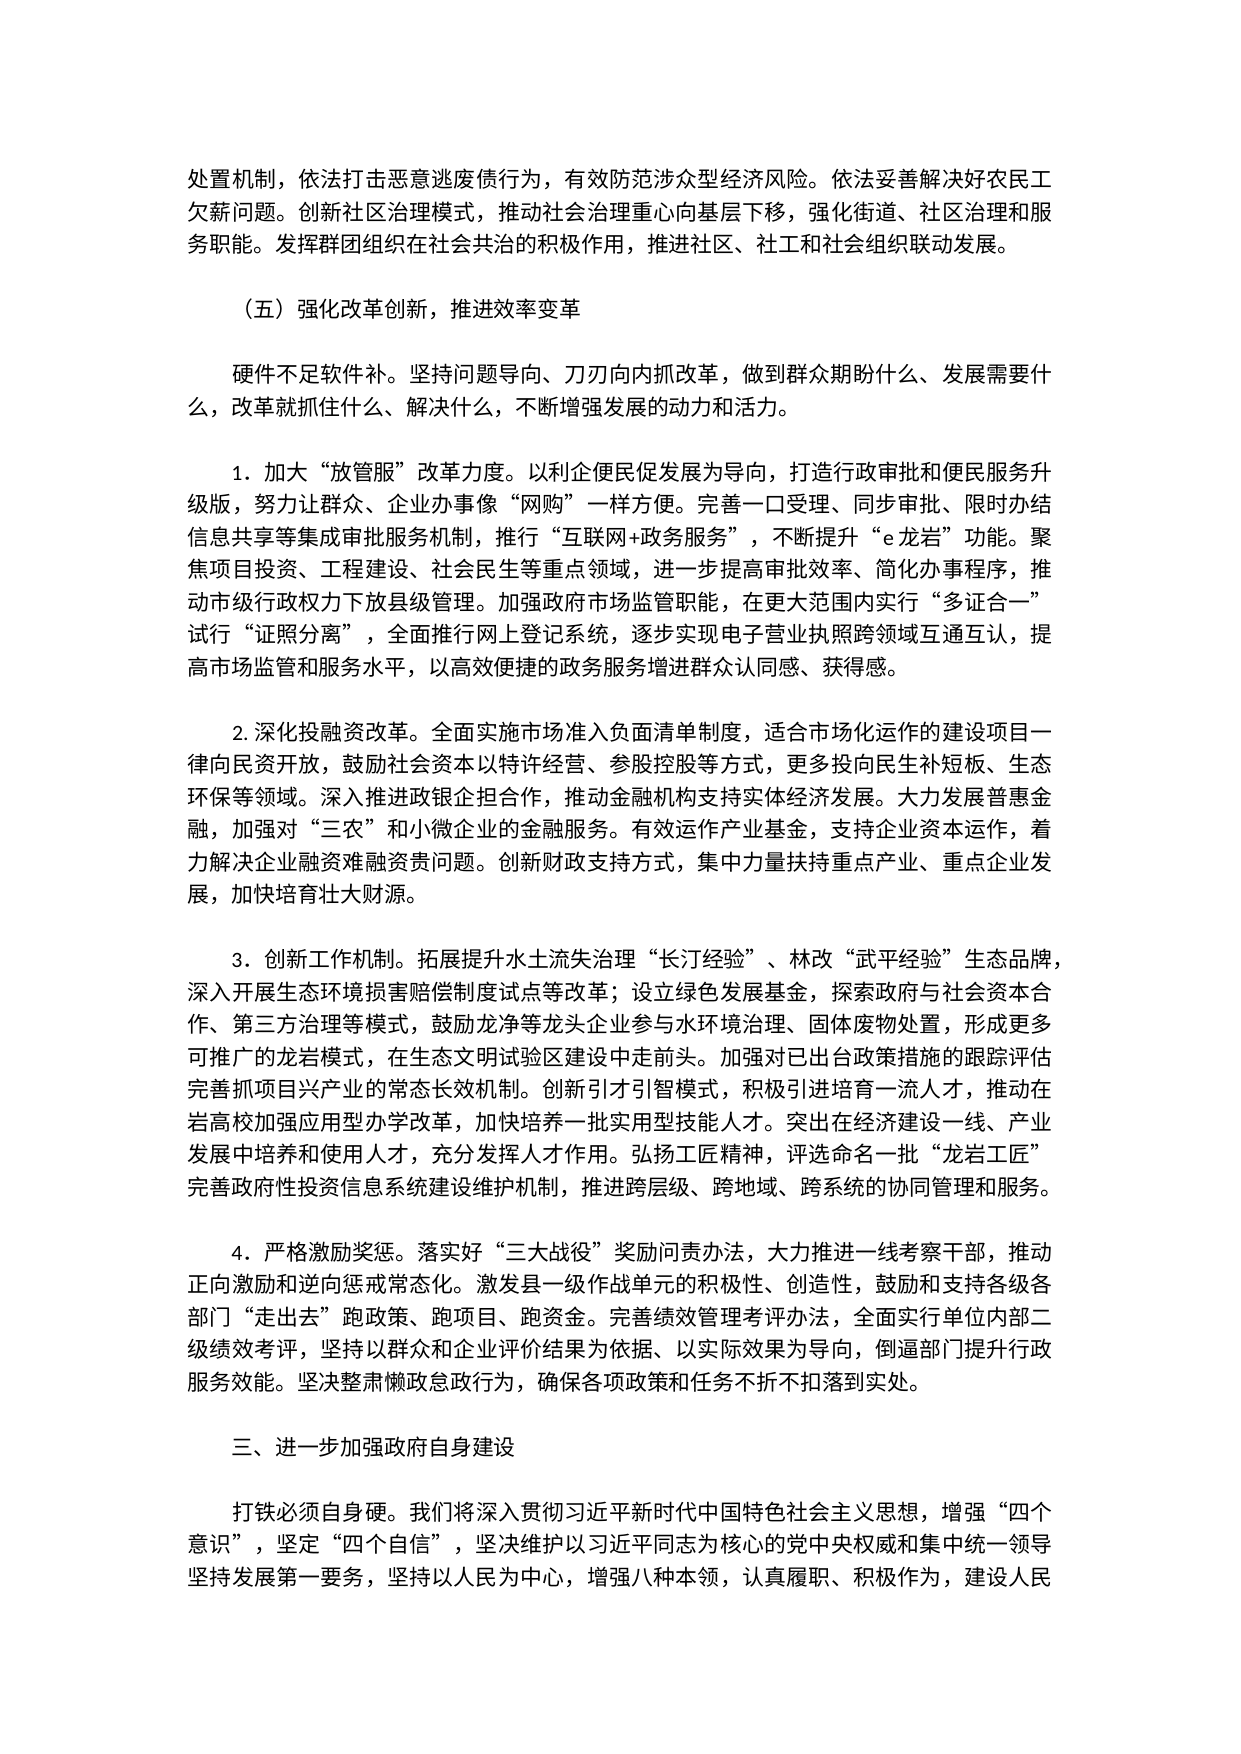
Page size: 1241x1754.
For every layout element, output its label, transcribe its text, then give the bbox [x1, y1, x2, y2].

text 3．创新工作机制。拓展提升水土流失治理“长汀经验”、林改“武平经验”生态品牌，深入开展生态环境损害赔偿制度试点等改革；设立绿色发展基金，探索政府与社会资本合作、第三方治理等模式，鼓励龙净等龙头企业参与水环境治理、固体废物处置，形成更多可推广的龙岩模式，在生态文明试验区建设中走前头。加强对已出台政策措施的跟踪评估，完善抓项目兴产业的常态长效机制。创新引才引智模式，积极引进培育一流人才，推动在岩高校加强应用型办学改革，加快培养一批实用型技能人才。突出在经济建设一线、产业发展中培养和使用人才，充分发挥人才作用。弘扬工匠精神，评选命名一批“龙岩工匠”。完善政府性投资信息系统建设维护机制，推进跨层级、跨地域、跨系统的协同管理和服务。 [187, 942, 1053, 1202]
text 1．加大“放管服”改革力度。以利企便民促发展为导向，打造行政审批和便民服务升级版，努力让群众、企业办事像“网购”一样方便。完善一口受理、同步审批、限时办结、信息共享等集成审批服务机制，推行“互联网+政务服务”，不断提升“e龙岩”功能。聚焦项目投资、工程建设、社会民生等重点领域，进一步提高审批效率、简化办事程序，推动市级行政权力下放县级管理。加强政府市场监管职能，在更大范围内实行“多证合一”，试行“证照分离”，全面推行网上登记系统，逐步实现电子营业执照跨领域互通互认，提高市场监管和服务水平，以高效便捷的政务服务增进群众认同感、获得感。 [187, 454, 1053, 682]
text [187, 162, 1053, 259]
text 4．严格激励奖惩。落实好“三大战役”奖励问责办法，大力推进一线考察干部，推动正向激励和逆向惩戒常态化。激发县一级作战单元的积极性、创造性，鼓励和支持各级各部门“走出去”跑政策、跑项目、跑资金。完善绩效管理考评办法，全面实行单位内部二级绩效考评，坚持以群众和企业评价结果为依据、以实际效果为导向，倒逼部门提升行政服务效能。坚决整肃懒政怠政行为，确保各项政策和任务不折不扣落到实处。 [187, 1234, 1053, 1397]
text （五）强化改革创新，推进效率变革 [187, 292, 1053, 324]
text 2. 深化投融资改革。全面实施市场准入负面清单制度，适合市场化运作的建设项目一律向民资开放，鼓励社会资本以特许经营、参股控股等方式，更多投向民生补短板、生态环保等领域。深入推进政银企担合作，推动金融机构支持实体经济发展。大力发展普惠金融，加强对“三农”和小微企业的金融服务。有效运作产业基金，支持企业资本运作，着力解决企业融资难融资贵问题。创新财政支持方式，集中力量扶持重点产业、重点企业发展，加快培育壮大财源。 [187, 714, 1053, 909]
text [187, 1494, 1053, 1592]
text 三、进一步加强政府自身建设 [187, 1429, 1053, 1462]
text 硬件不足软件补。坚持问题导向、刀刃向内抓改革，做到群众期盼什么、发展需要什么，改革就抓住什么、解决什么，不断增强发展的动力和活力。 [187, 357, 1053, 422]
